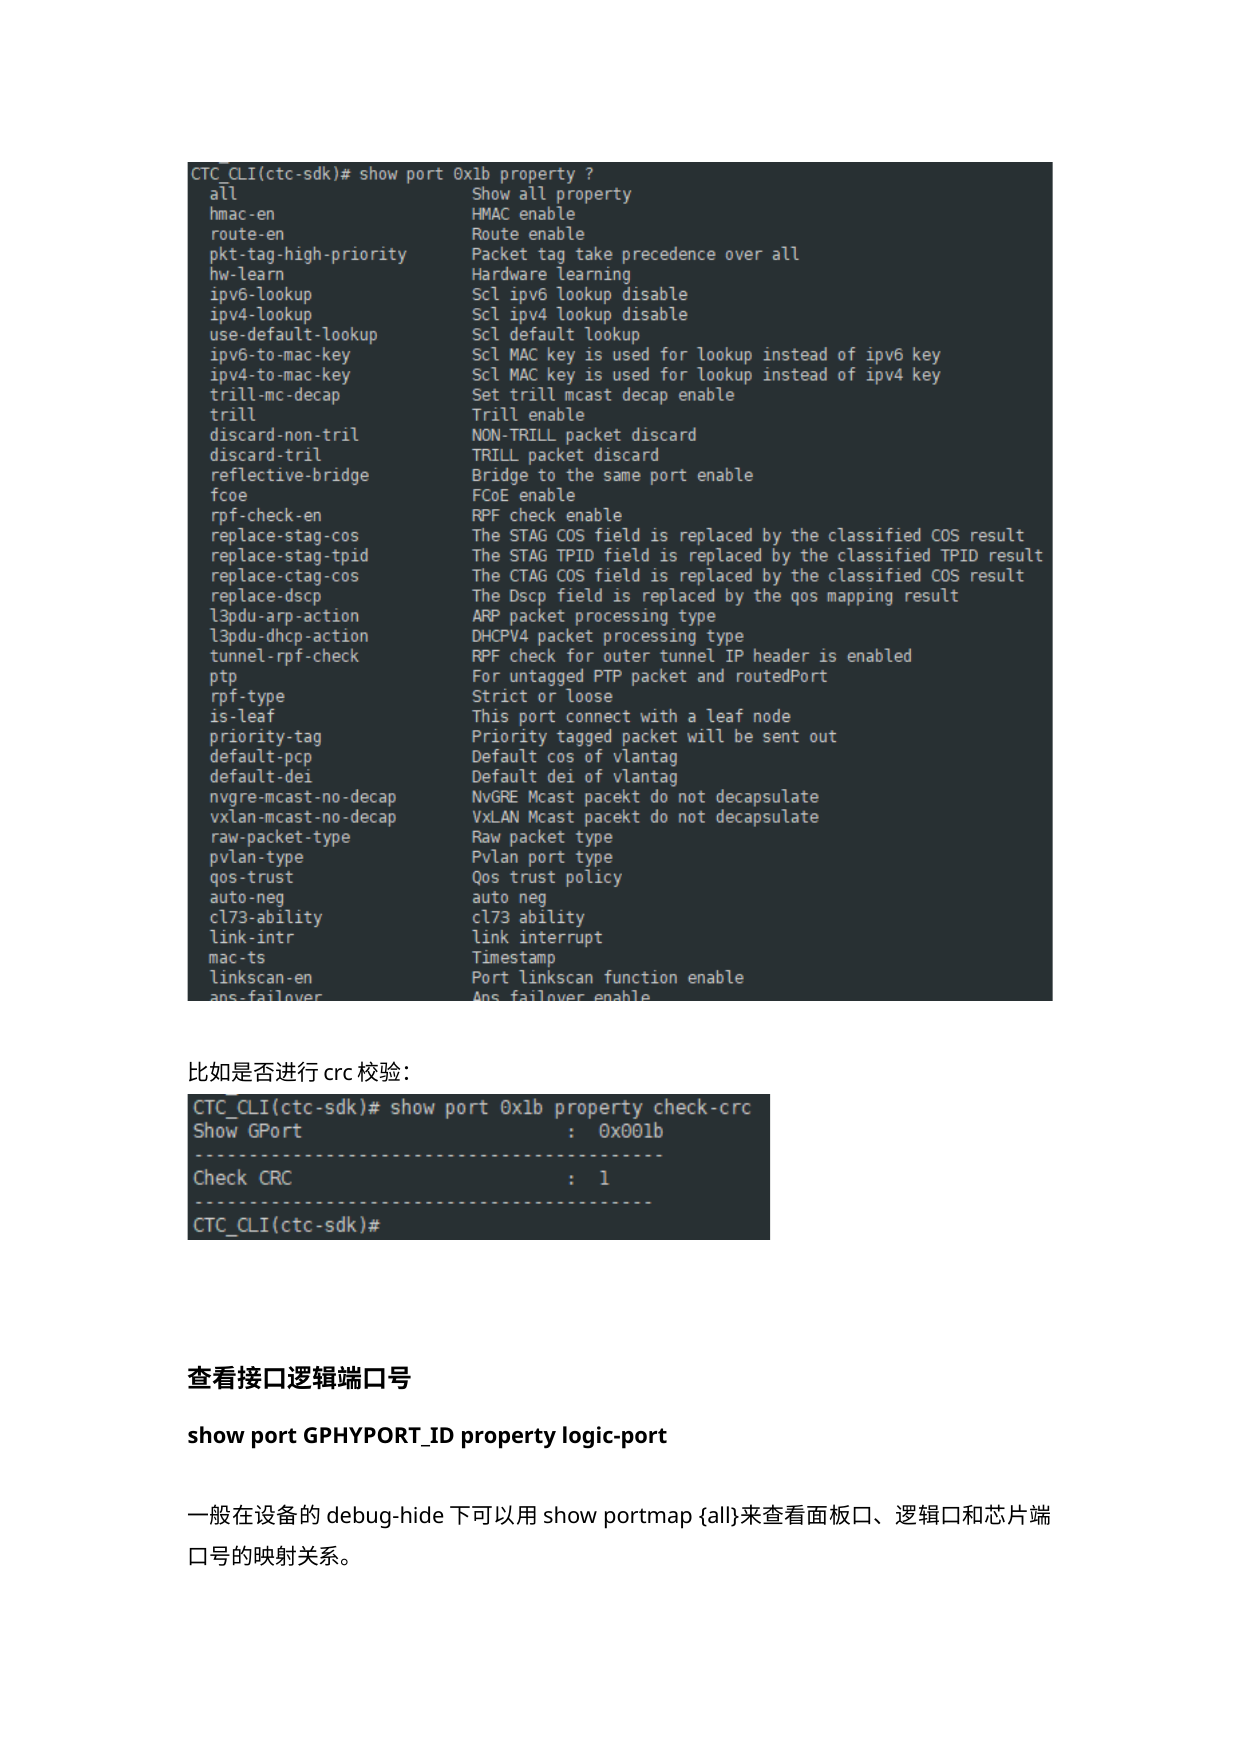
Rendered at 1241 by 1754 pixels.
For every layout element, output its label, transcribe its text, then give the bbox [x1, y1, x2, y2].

picture [187, 1094, 771, 1240]
text 查看接口逻辑端口号 [187, 1344, 1053, 1409]
text 一般在设备的debug-hide下可以用show portmap {all}来查看面板口、逻辑口和芯片端口号的映射关系。 [187, 1498, 1053, 1571]
picture [187, 162, 1053, 1001]
text 比如是否进行crc校验： [187, 1054, 1053, 1087]
text show port GPHYPORT_ID property logic-port [187, 1418, 1053, 1451]
